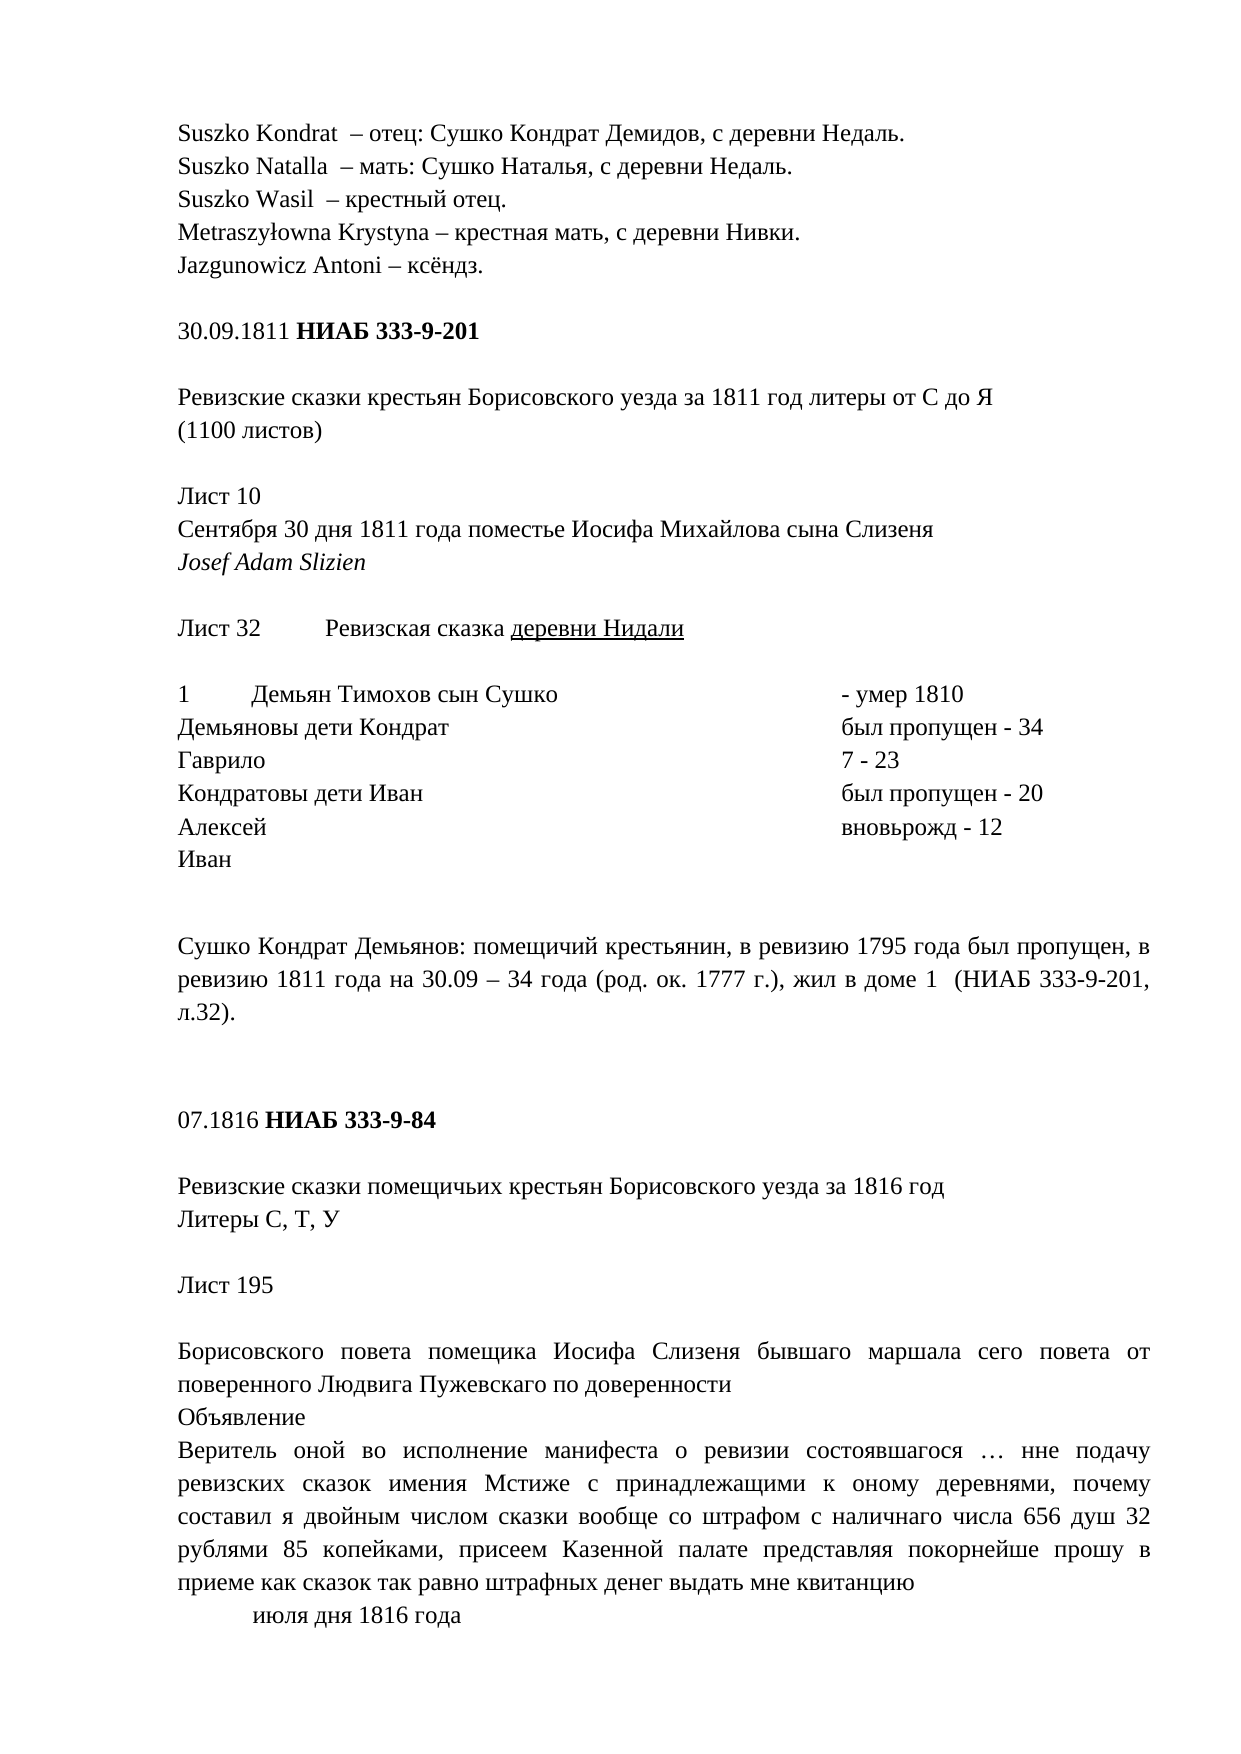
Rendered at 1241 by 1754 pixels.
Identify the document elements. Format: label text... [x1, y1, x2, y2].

text Jazgunowicz Antoni – ксёндз. [177, 250, 1152, 279]
text Suszko Wasil – крестный отец. [177, 184, 1152, 213]
text Сушко Кондрат Демьянов: помещичий крестьянин, в ревизию 1795 года был пропущен, в ревизию 1811 года на 30.09 – 34 года (род. ок. 1777 г.), жил в доме 1 (НИАБ 333-9-201, л.32). [177, 931, 1152, 1026]
text 1 Демьян Тимохов сын Сушко - умер 1810 [177, 679, 1152, 708]
text 07.1816 НИАБ 333-9-84 [177, 1105, 1152, 1134]
text Демьяновы дети Кондрат был пропущен - 34 [177, 712, 1152, 741]
text Литеры С, Т, У [177, 1204, 1152, 1233]
text Кондратовы дети Иван был пропущен - 20 [177, 778, 1152, 807]
text Лист 10 [177, 481, 1152, 510]
text июля дня 1816 года [177, 1601, 1152, 1629]
text Объявление [177, 1402, 1152, 1431]
text Борисовского повета помещика Иосифа Слизеня бывшаго маршала сего повета от поверенного Людвига Пужевскаго по доверенности [177, 1336, 1152, 1398]
text Suszko Kondrat – отец: Сушко Кондрат Демидов, с деревни Нeдаль. [177, 118, 1152, 147]
text Ревизские сказки помещичьих крестьян Борисовского уезда за 1816 год [177, 1171, 1152, 1200]
text Лист 195 [177, 1270, 1152, 1299]
text Иван [177, 844, 1152, 873]
text Алексей вновьрожд - 12 [177, 812, 1152, 840]
text Ревизские сказки крестьян Борисовского уезда за 1811 год литеры от С до Я [177, 382, 1152, 411]
text Сентября 30 дня 1811 года поместье Иосифа Михайлова сына Слизеня [177, 514, 1152, 543]
text 30.09.1811 НИАБ 333-9-201 [177, 316, 1152, 345]
text Metraszyłowna Krystyna – крестная мать, с деревни Нивки. [177, 217, 1152, 246]
text (1100 листов) [177, 415, 1152, 444]
text Josef Adam Slizien [177, 547, 1152, 576]
text Гаврило 7 - 23 [177, 746, 1152, 774]
text Веритель оной во исполнение манифеста о ревизии состоявшагося … нне подачу ревизских сказок имения Мстиже с принадлежащими к оному деревнями, почему составил я двойным числом сказки вообще со штрафом с наличнаго числа 656 душ 32 рублями 85 копейками, присеем Казенной палате представляя покорнейше прошу в приеме как сказок так равно штрафных денег выдать мне квитанцию [177, 1435, 1152, 1596]
text Suszko Natalla – мать: Сушко Наталья, с деревни Нeдаль. [177, 151, 1152, 180]
text Лист 32 Ревизская сказка деревни Нидали [177, 613, 1152, 642]
